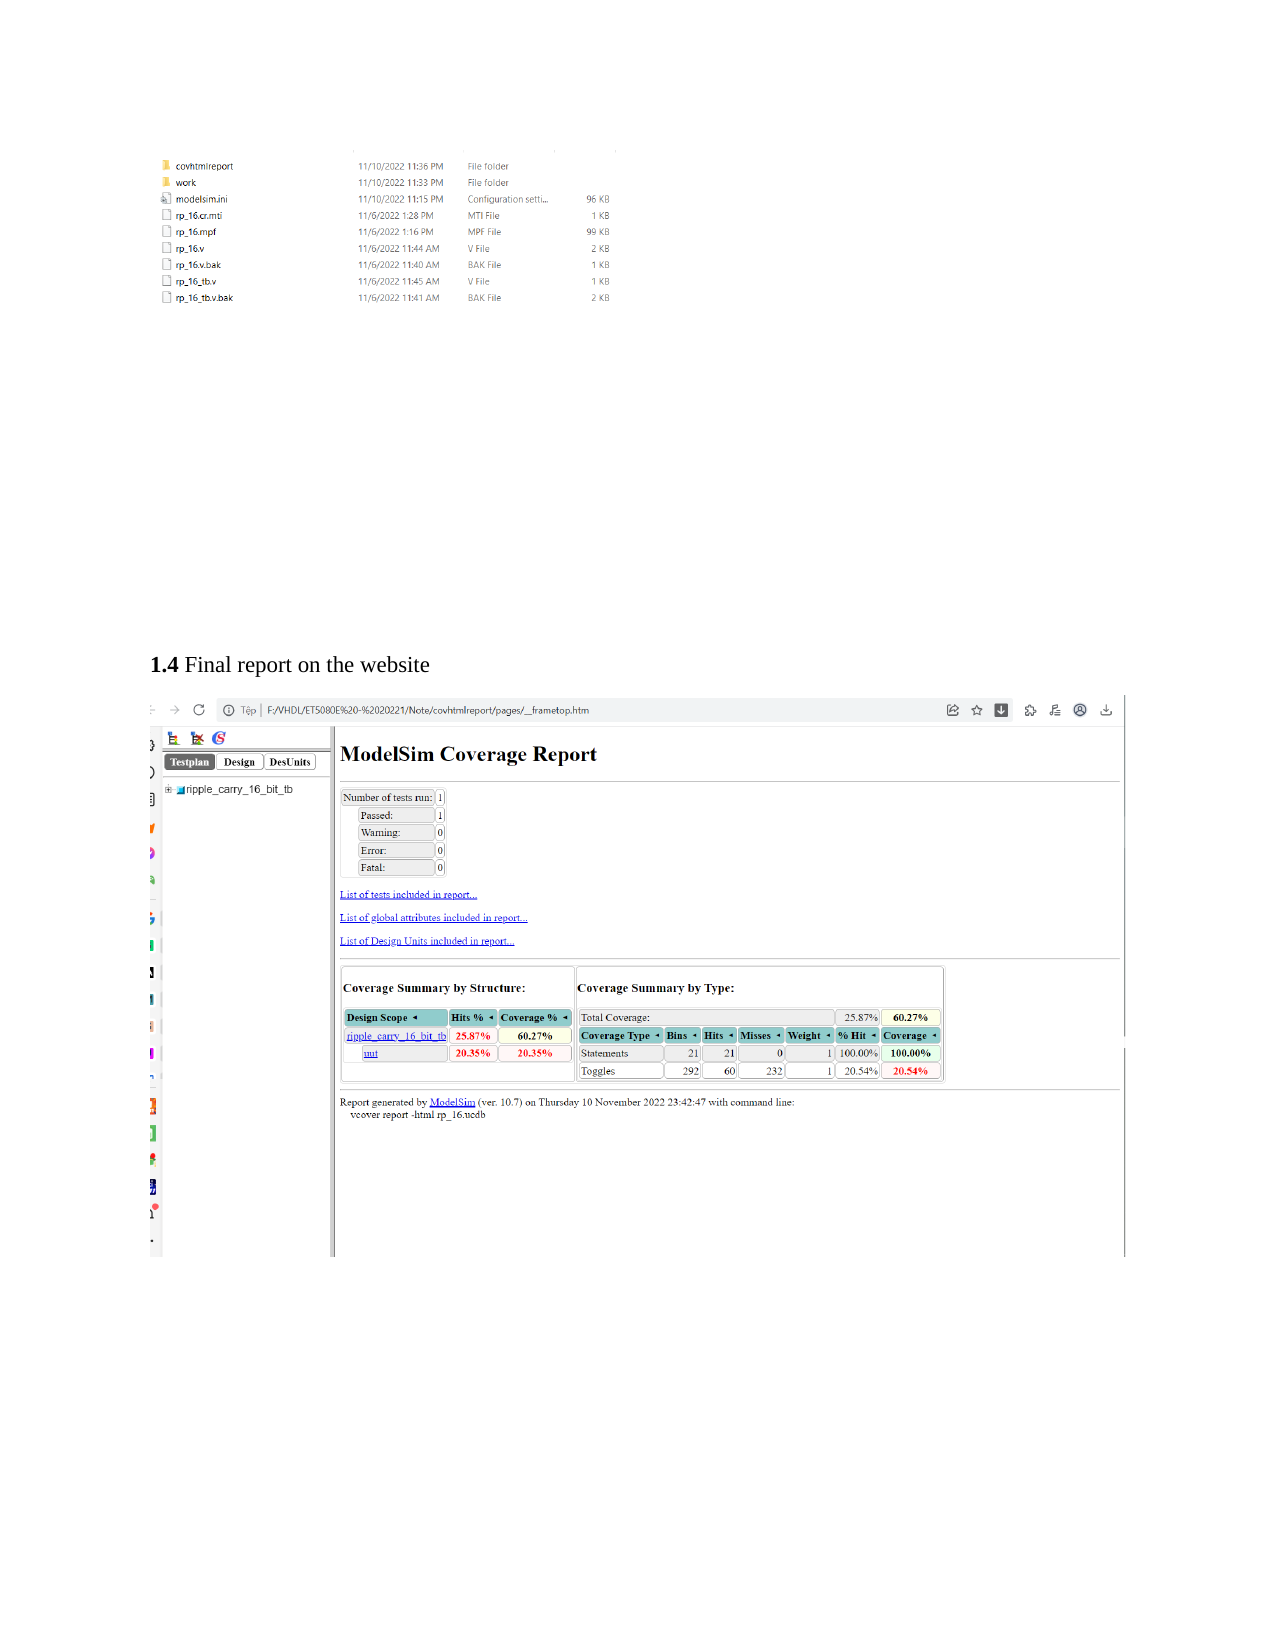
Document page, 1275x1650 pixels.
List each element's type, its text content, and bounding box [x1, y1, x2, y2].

text 1.4 Final report on the website [150, 651, 1125, 677]
picture [150, 150, 1125, 632]
picture [150, 695, 1125, 1257]
